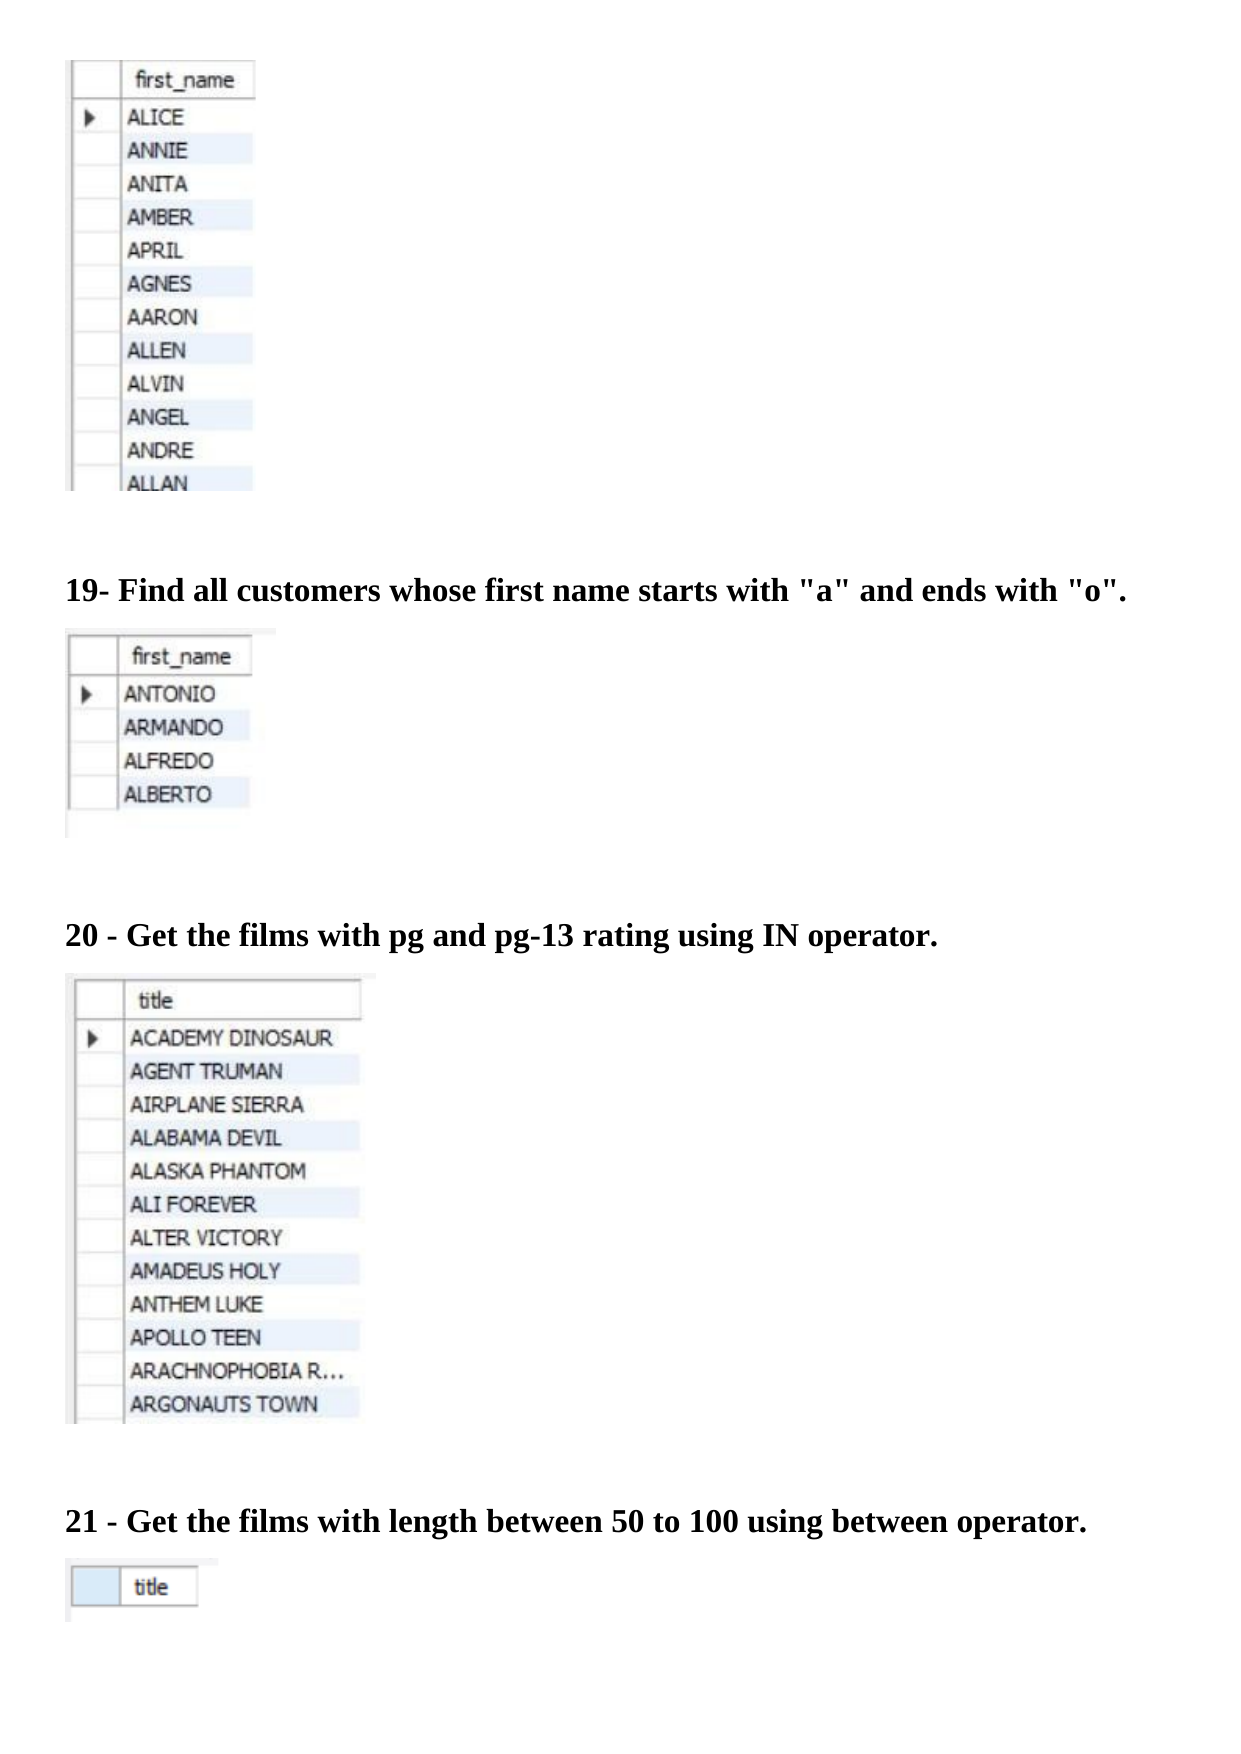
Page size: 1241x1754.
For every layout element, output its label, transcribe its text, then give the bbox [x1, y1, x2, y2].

picture [65, 973, 376, 1424]
list - Get the films with pg and pg-13 rating using IN operator. [65, 915, 1166, 953]
picture [65, 60, 256, 491]
text 19- Find all customers whose first name starts with "a" and ends with "o". [65, 570, 1166, 608]
picture [65, 628, 276, 838]
list - Get the films with length between 50 to 100 using between operator. [65, 1501, 1166, 1539]
picture [65, 1558, 219, 1622]
